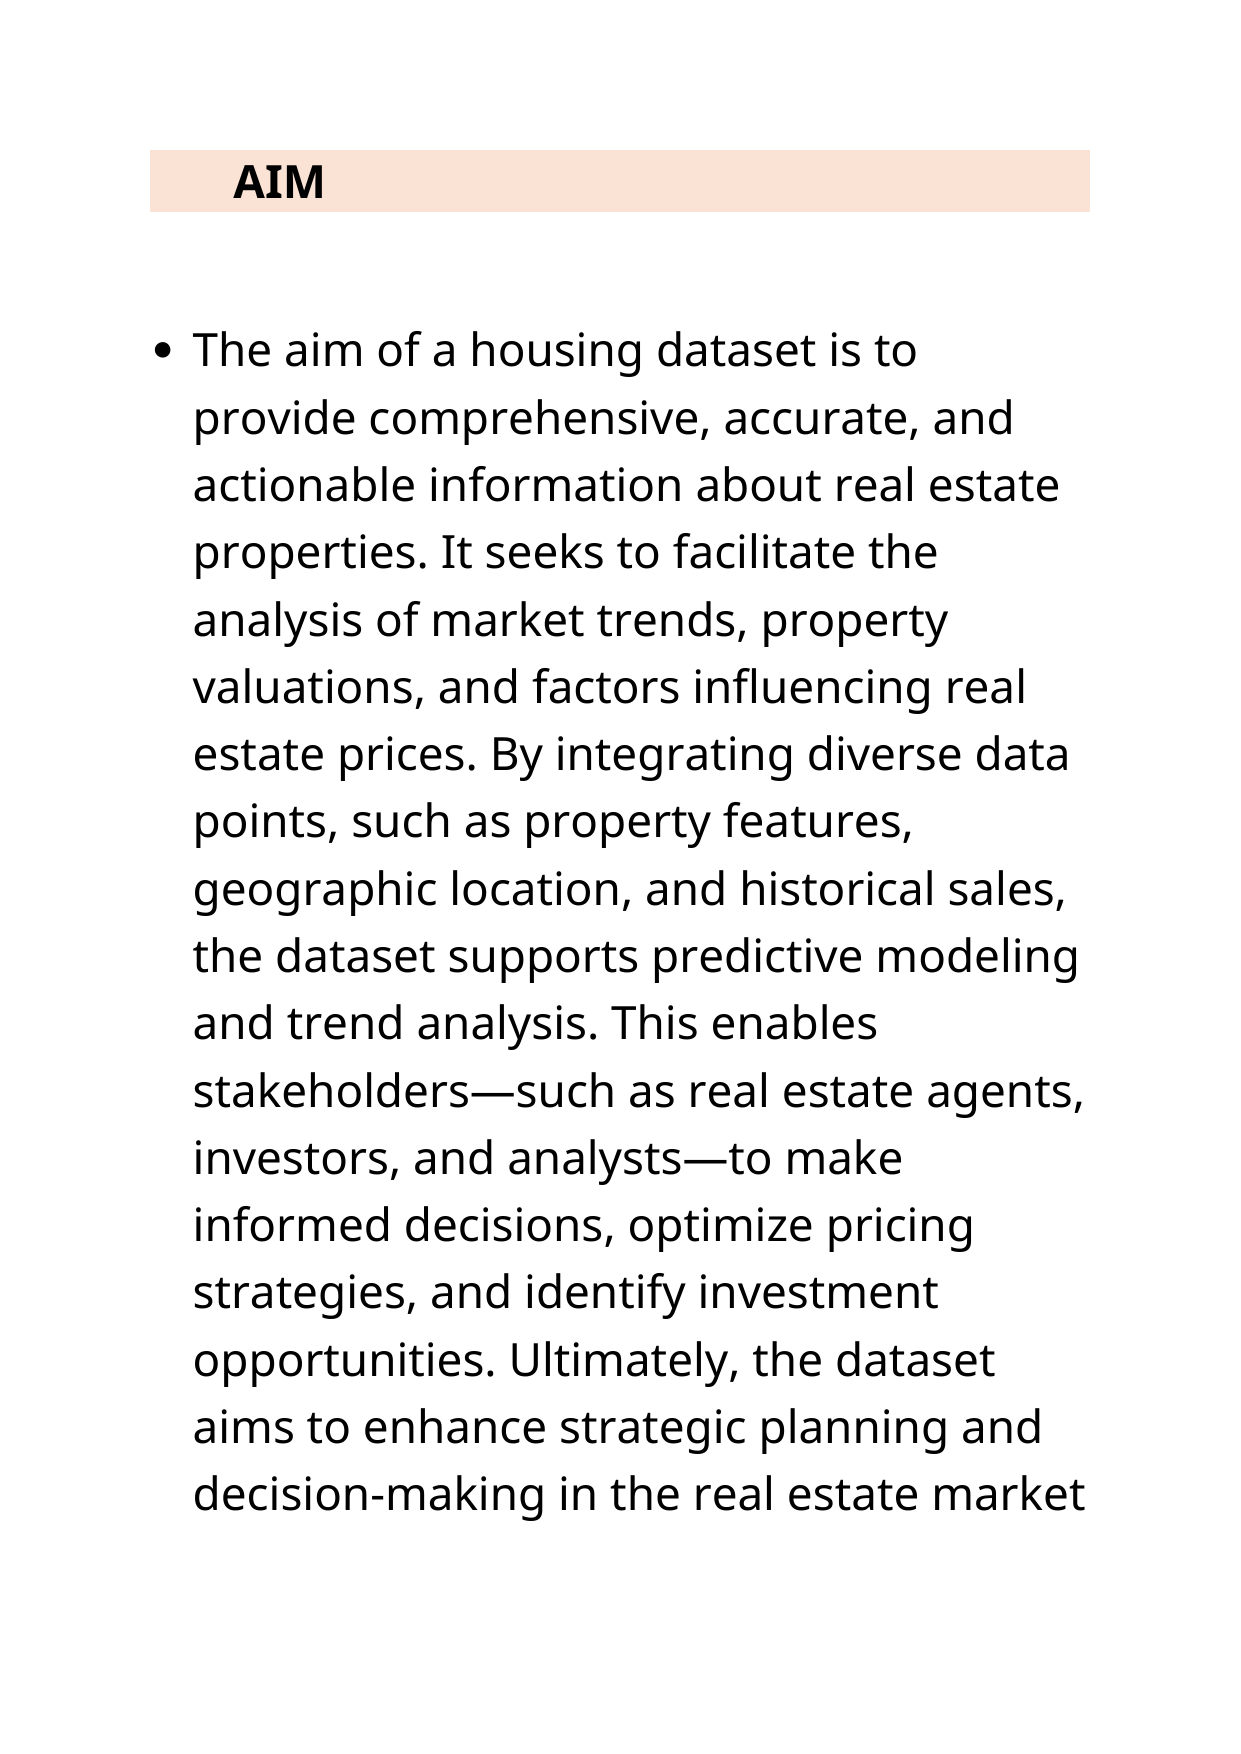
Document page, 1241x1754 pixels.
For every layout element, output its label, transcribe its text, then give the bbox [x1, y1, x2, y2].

list The aim of a housing dataset is to provide comprehensive, accurate, and actionable information about real estate properties. It seeks to facilitate the analysis of market trends, property valuations, and factors influencing real estate prices. By integrating diverse data points, such as property features, geographic location, and historical sales, the dataset supports predictive modeling and trend analysis. This enables stakeholders—such as real estate agents, investors, and analysts—to make informed decisions, optimize pricing strategies, and identify investment opportunities. Ultimately, the dataset aims to enhance strategic planning and decision-making in the real estate market [155, 318, 1090, 1524]
text AIM [150, 150, 1090, 212]
